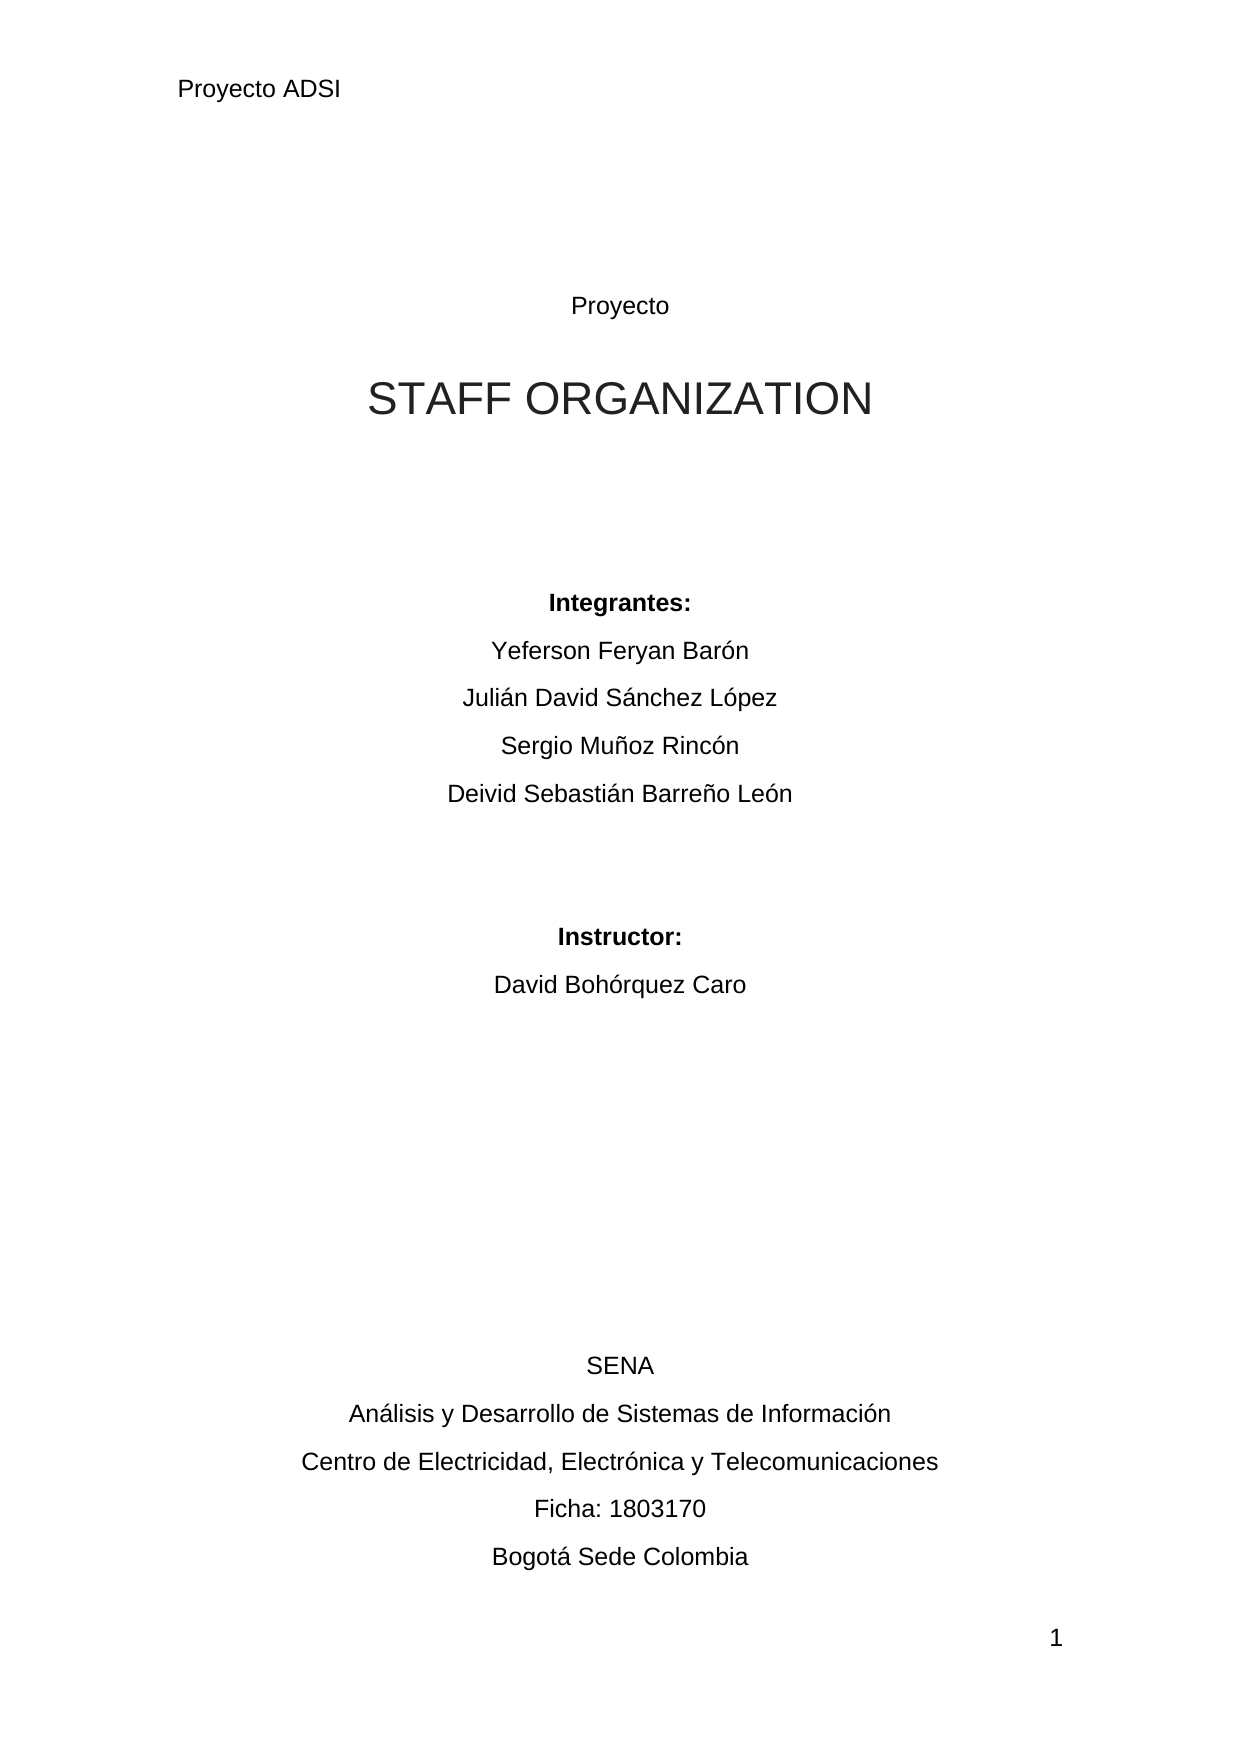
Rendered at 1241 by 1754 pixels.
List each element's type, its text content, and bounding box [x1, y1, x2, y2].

text Bogotá Sede Colombia [177, 1542, 1063, 1571]
text STAFF ORGANIZATION [177, 338, 1063, 424]
text David Bohórquez Caro [177, 970, 1063, 998]
text Centro de Electricidad, Electrónica y Telecomunicaciones [177, 1447, 1063, 1476]
text Deivid Sebastián Barreño León [177, 779, 1063, 808]
text Análisis y Desarrollo de Sistemas de Información [177, 1399, 1063, 1428]
text Instructor: [177, 922, 1063, 951]
text Ficha: 1803170 [177, 1494, 1063, 1523]
text Integrantes: [177, 588, 1063, 617]
text SENA [177, 1351, 1063, 1380]
text Yeferson Feryan Barón [177, 636, 1063, 664]
text Julián David Sánchez López [177, 683, 1063, 712]
text Proyecto [177, 291, 1063, 319]
text Sergio Muñoz Rincón [177, 731, 1063, 760]
